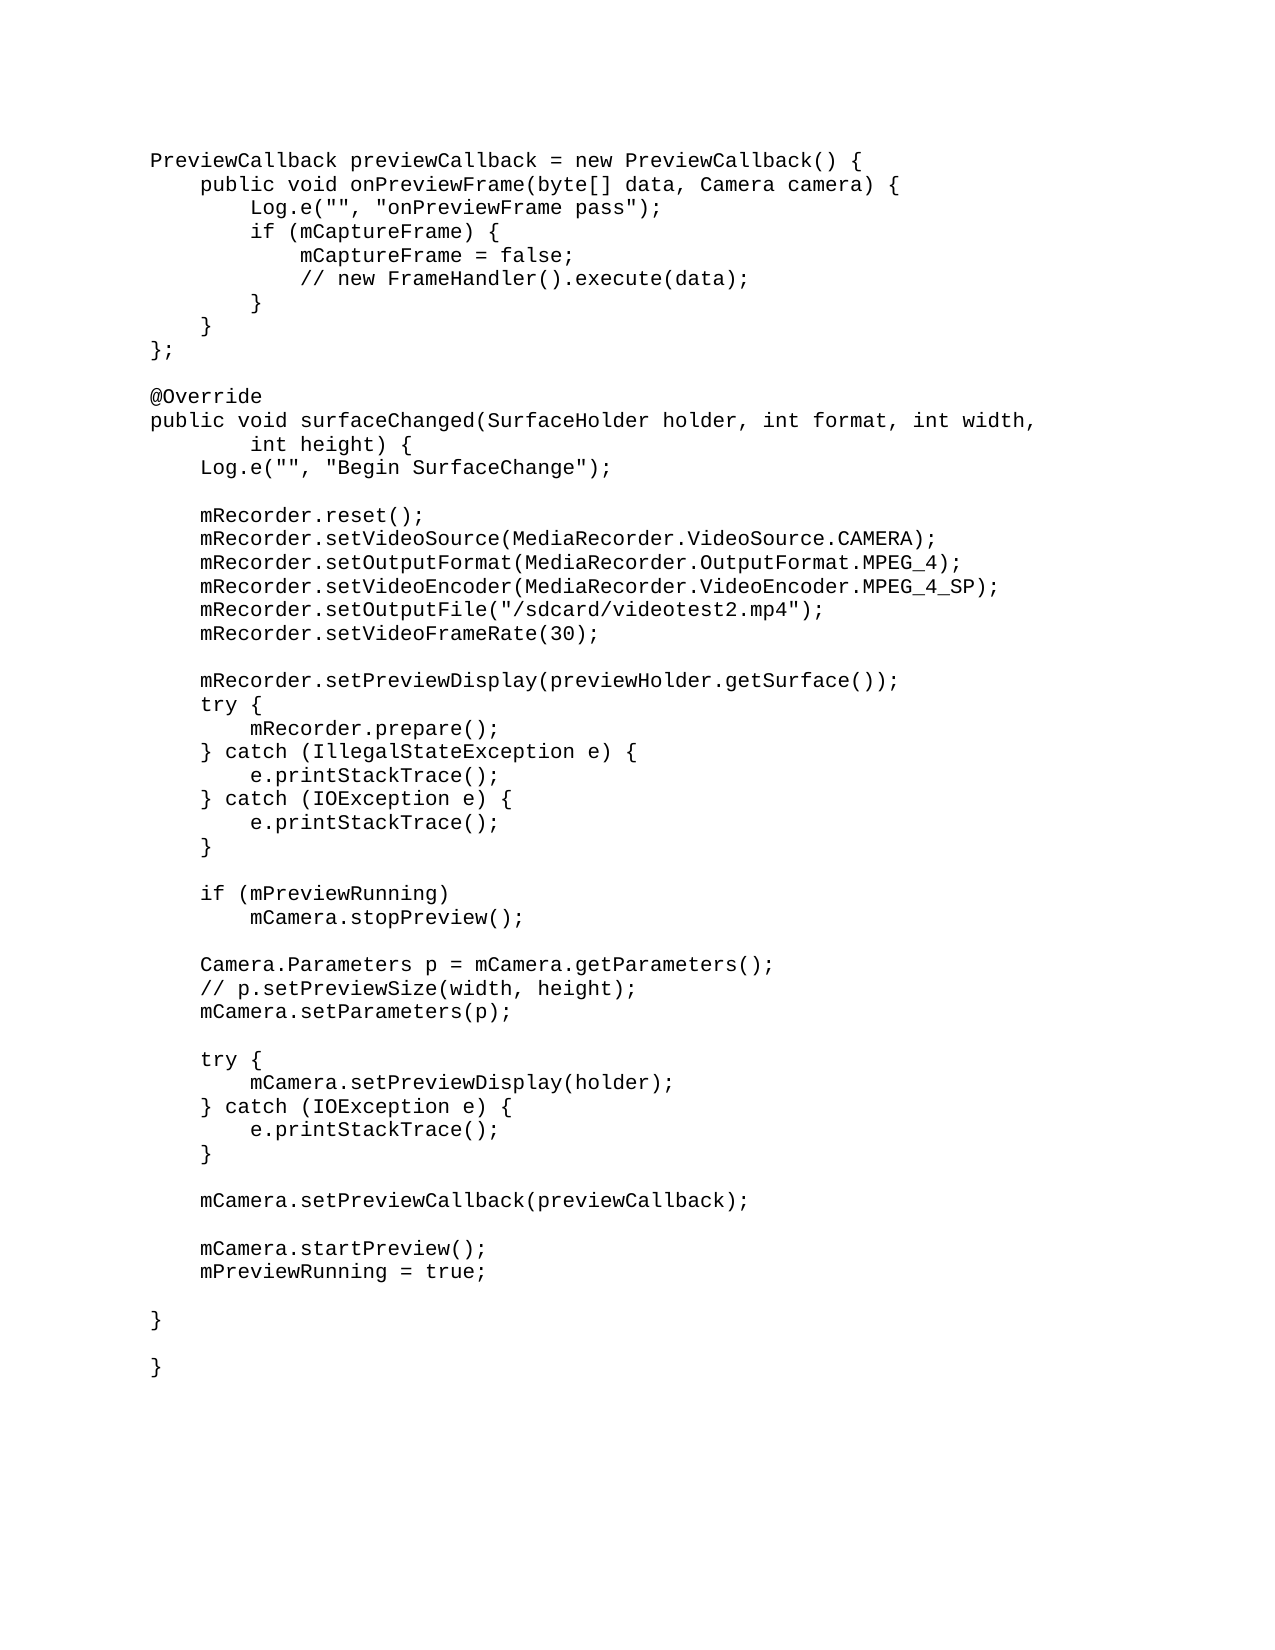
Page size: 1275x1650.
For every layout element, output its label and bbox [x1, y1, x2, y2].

text [150, 150, 1125, 1379]
